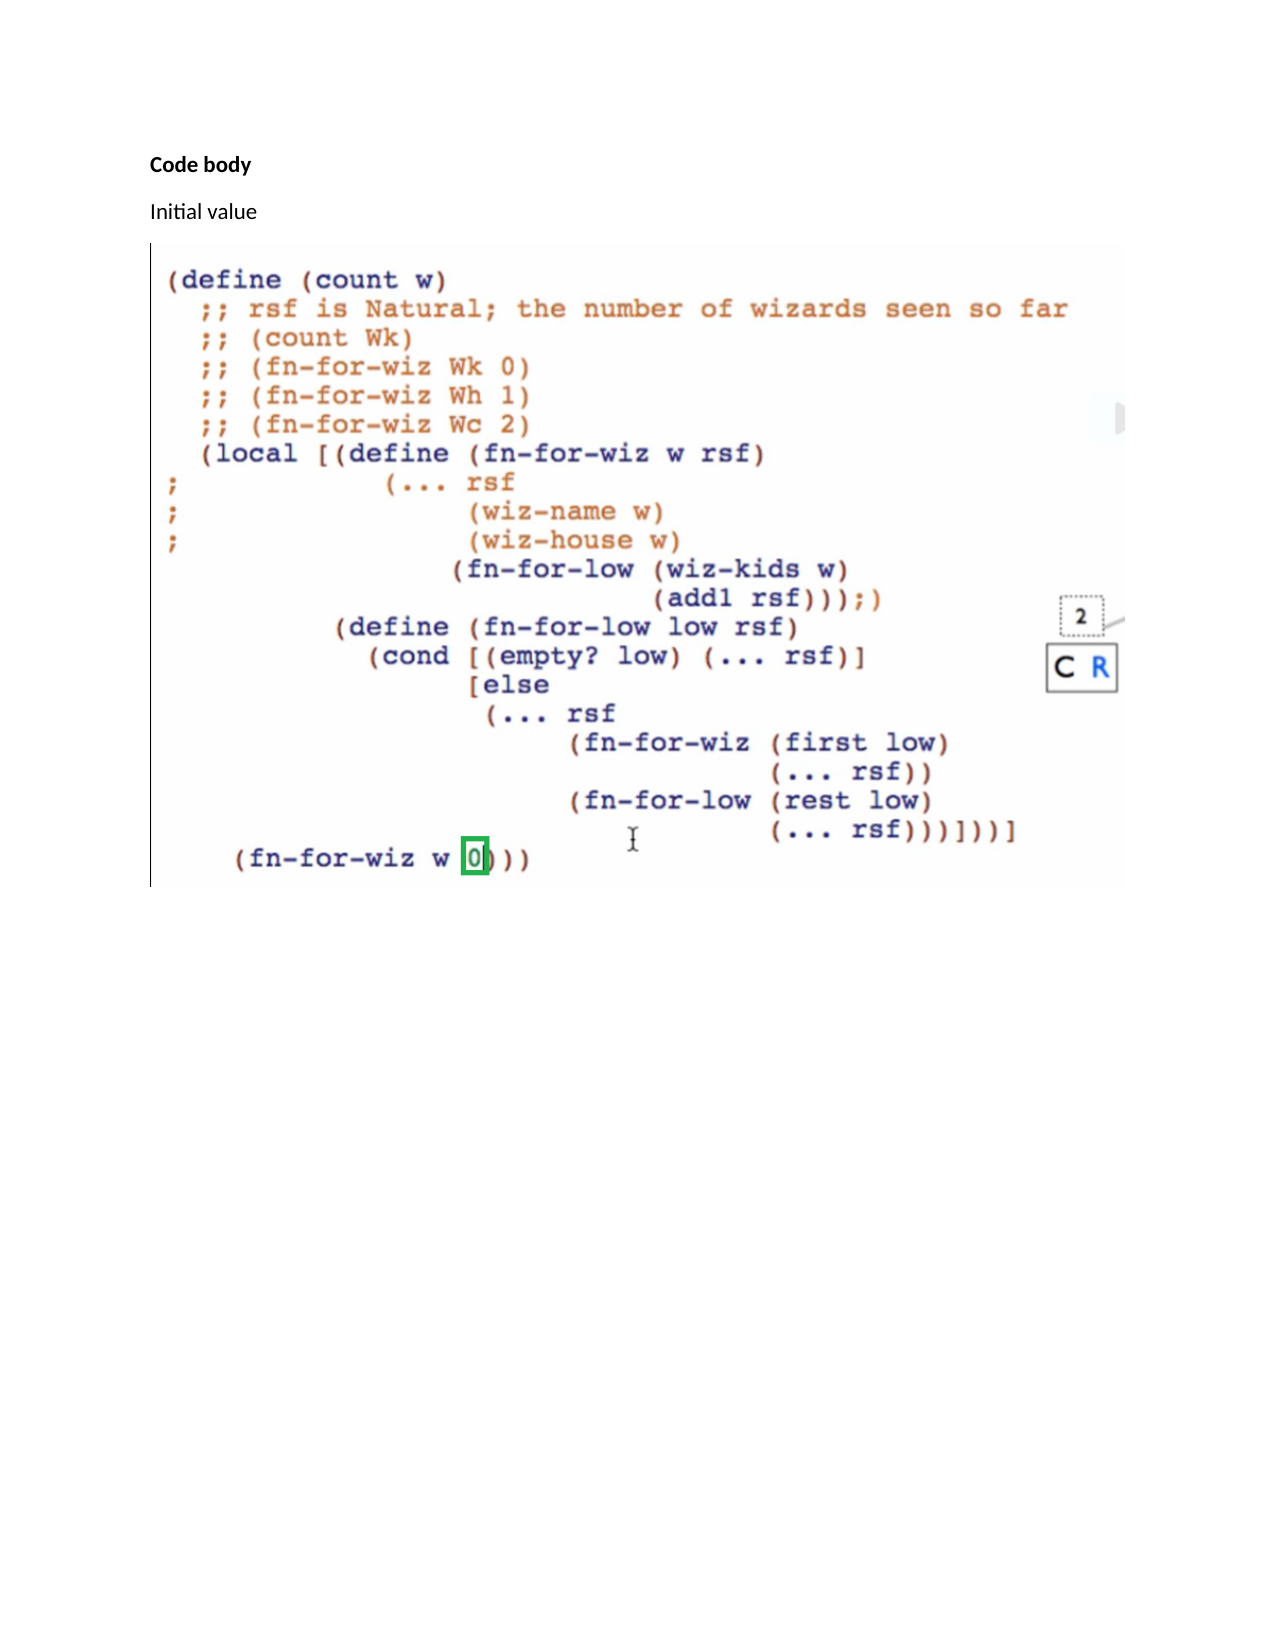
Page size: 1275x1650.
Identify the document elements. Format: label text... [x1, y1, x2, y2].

text Code body [150, 150, 1125, 178]
picture [150, 243, 1125, 887]
text Initial value [150, 197, 1125, 225]
